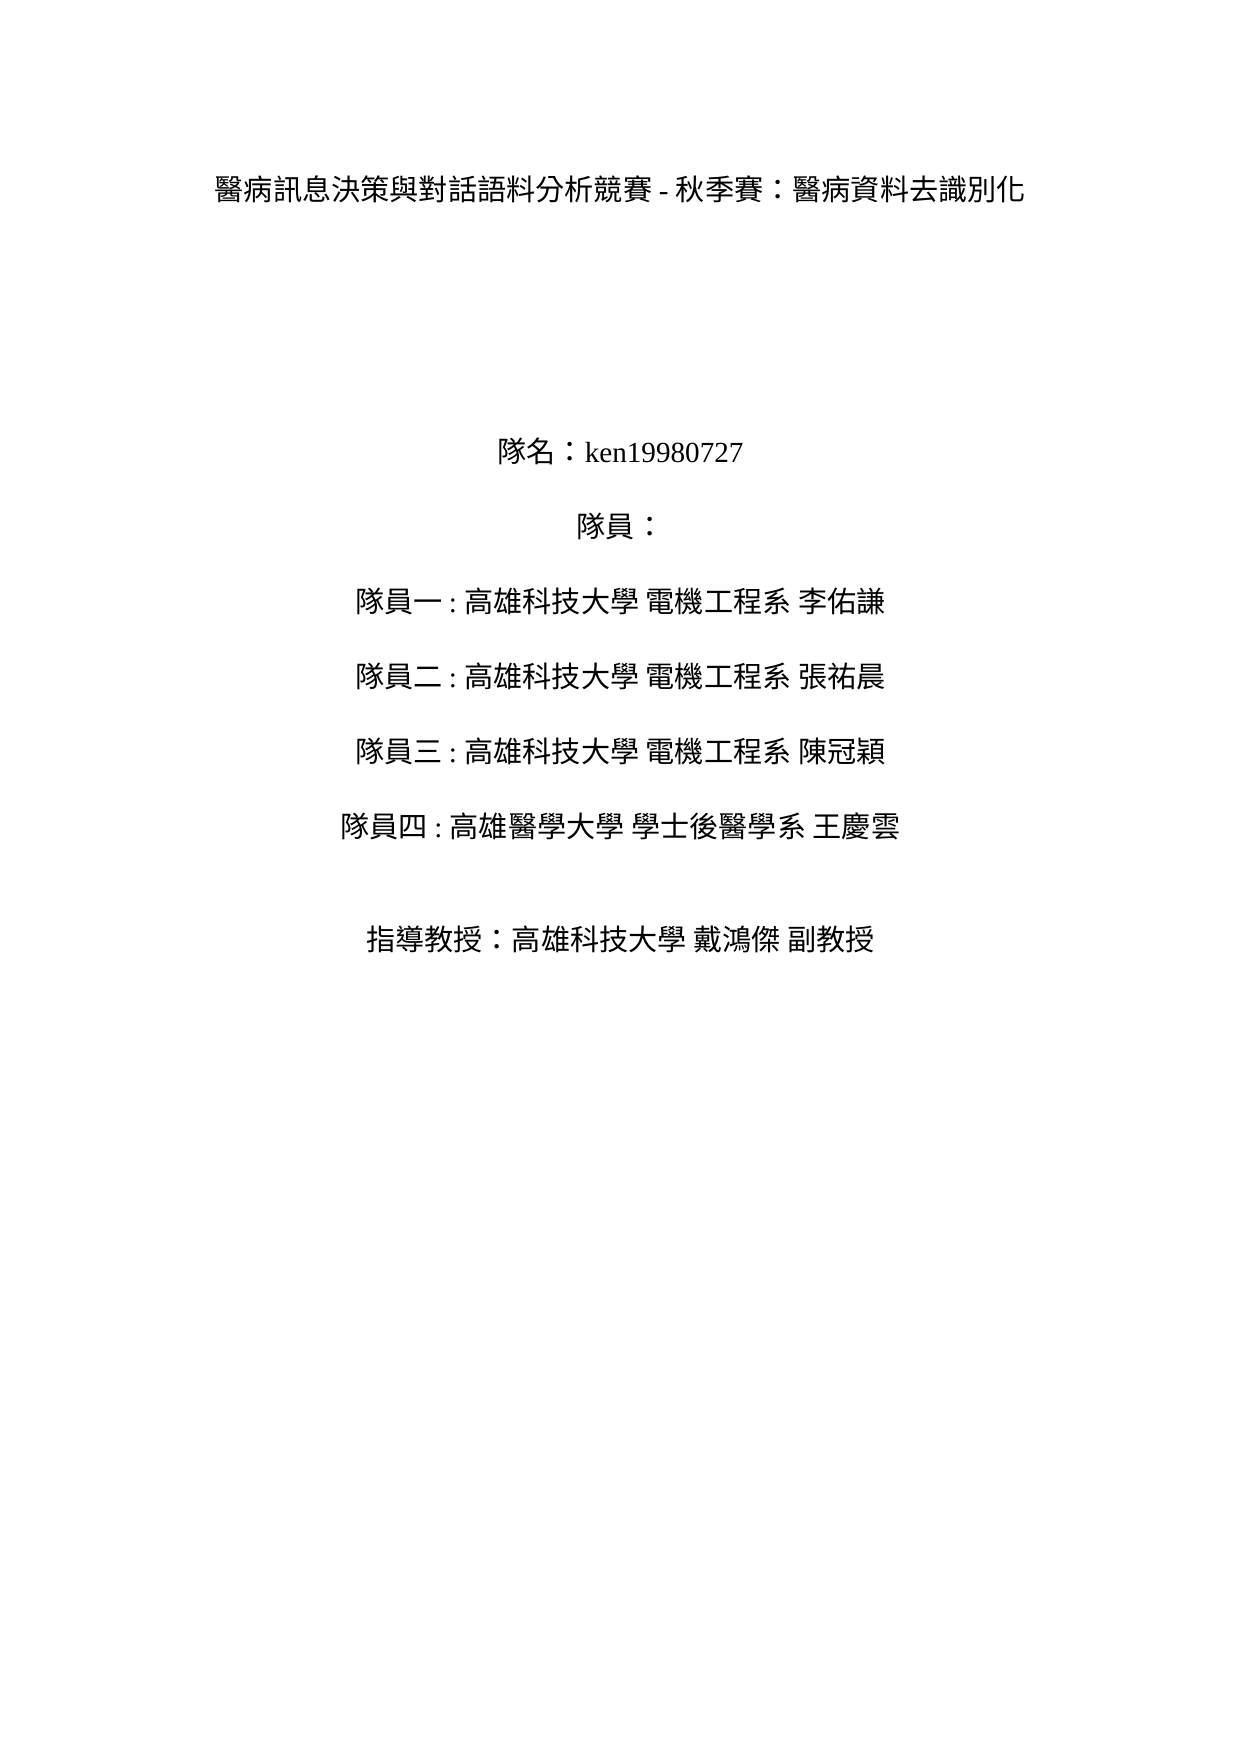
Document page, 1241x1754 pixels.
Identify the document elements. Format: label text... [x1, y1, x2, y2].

text 隊名：ken19980727 [187, 412, 1053, 487]
text 隊員一 : 高雄科技大學 電機工程系 李佑謙 [187, 562, 1053, 637]
text 醫病訊息決策與對話語料分析競賽 - 秋季賽：醫病資料去識別化 [187, 150, 1053, 225]
text 隊員三 : 高雄科技大學 電機工程系 陳冠穎 [187, 712, 1053, 787]
text 隊員四 : 高雄醫學大學 學士後醫學系 王慶雲 [187, 787, 1053, 862]
text 指導教授：高雄科技大學 戴鴻傑 副教授 [187, 900, 1053, 975]
text 隊員： [187, 487, 1053, 562]
text 隊員二 : 高雄科技大學 電機工程系 張祐晨 [187, 637, 1053, 712]
